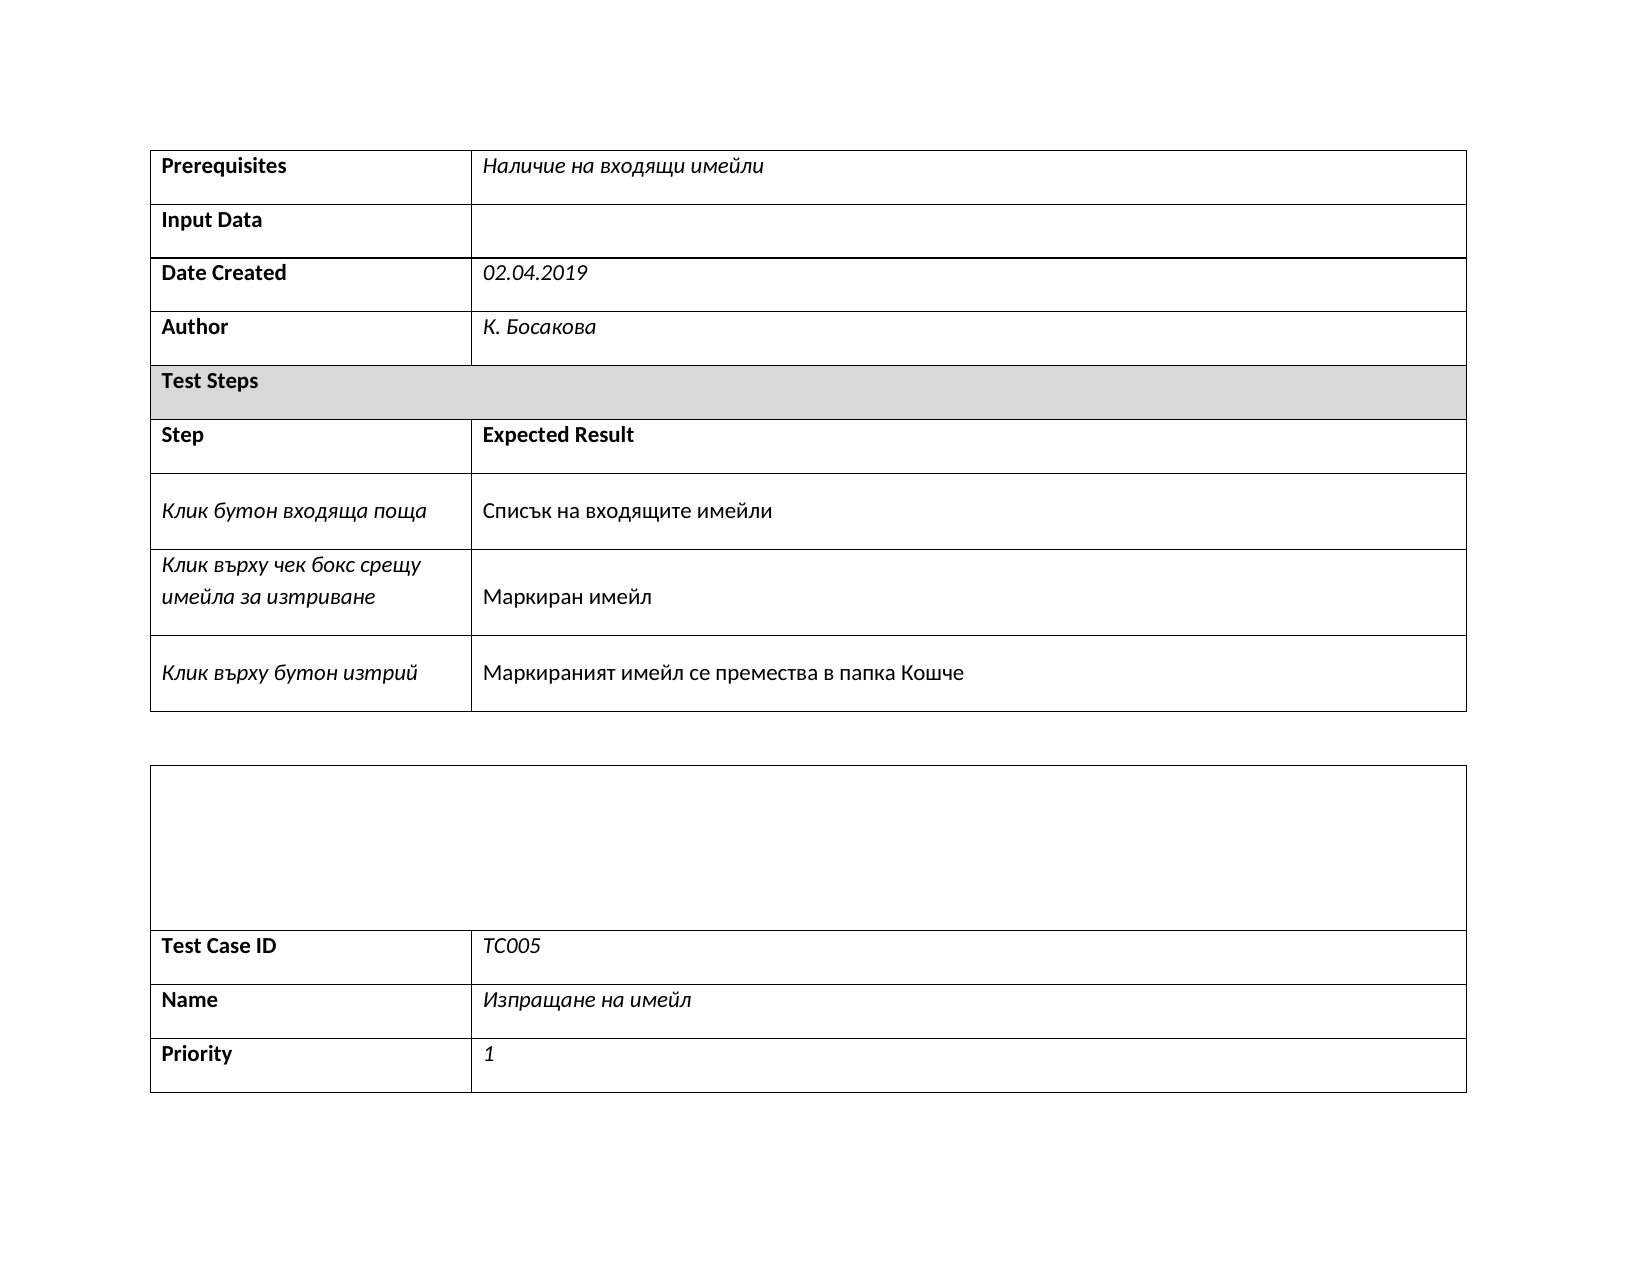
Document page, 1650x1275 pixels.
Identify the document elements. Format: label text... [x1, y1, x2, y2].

table_cell Наличие на входящи имейли [472, 151, 1466, 204]
table_cell Priority [151, 1039, 471, 1092]
table_cell Test Steps [151, 366, 1466, 419]
table_cell Prerequisites [151, 151, 471, 204]
table_cell Маркиран имейл [472, 550, 1466, 635]
table_cell [472, 205, 1466, 257]
table_header [151, 766, 1466, 930]
table_cell К. Босакова [472, 312, 1466, 365]
table_cell Клик върху бутон изтрий [151, 636, 471, 711]
table_cell Author [151, 312, 471, 365]
table_cell Маркираният имейл се премества в папка Кошче [472, 636, 1466, 711]
table_cell 1 [472, 1039, 1466, 1092]
table_cell Клик върху чек бокс срещу имейла за изтриване [151, 550, 471, 635]
table_cell Step [151, 420, 471, 472]
table_cell Изпращане на имейл [472, 985, 1466, 1038]
table_cell Input Data [151, 205, 471, 257]
table_cell Клик бутон входяща поща [151, 474, 471, 549]
table_cell Date Created [151, 259, 471, 311]
table_cell TC005 [472, 931, 1466, 984]
table_cell Списък на входящите имейли [472, 474, 1466, 549]
table_cell 02.04.2019 [472, 259, 1466, 311]
table_cell Test Case ID [151, 931, 471, 984]
table_cell Expected Result [472, 420, 1466, 472]
table_cell Name [151, 985, 471, 1038]
